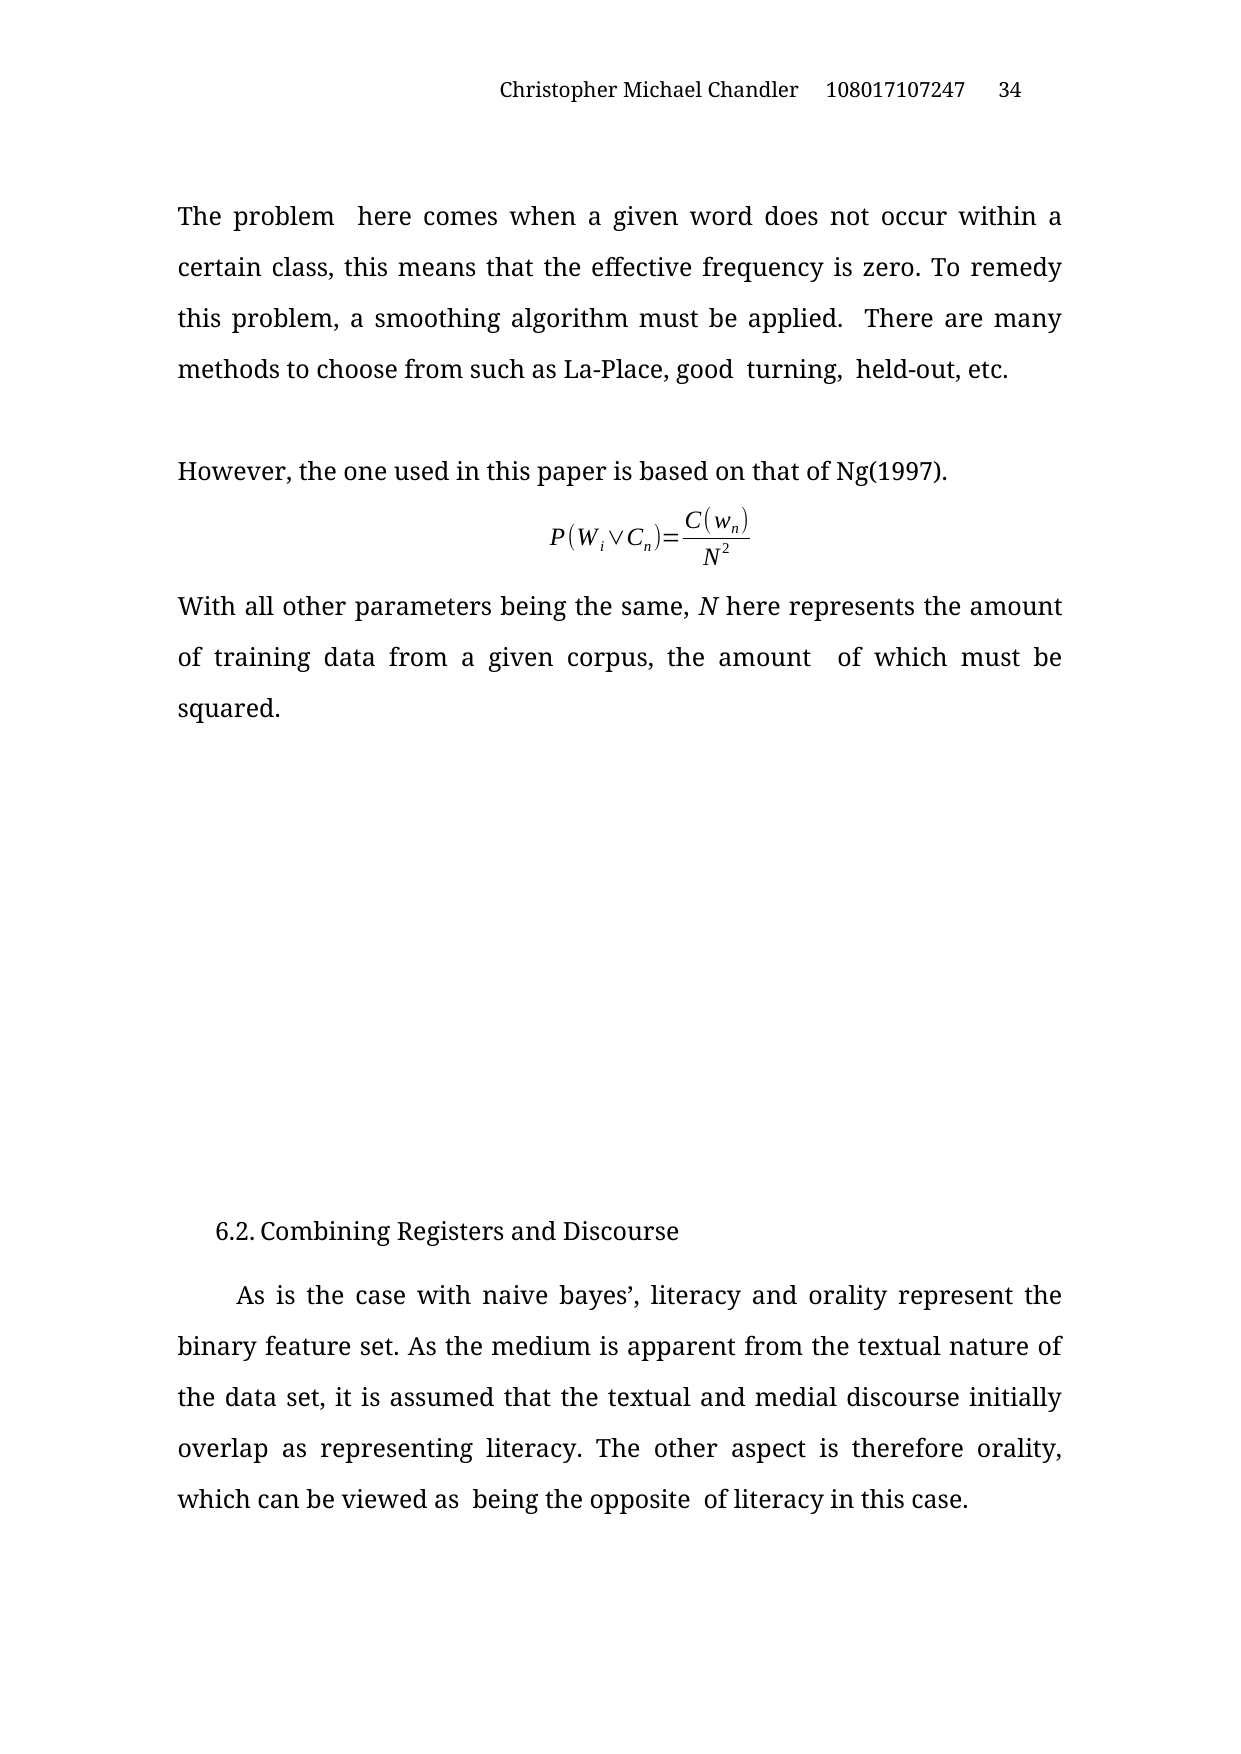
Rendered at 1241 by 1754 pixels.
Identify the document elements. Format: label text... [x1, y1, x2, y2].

subtitle Combining Registers and Discourse [215, 1214, 1063, 1248]
text However, the one used in this paper is based on that of Ng(1997). [177, 454, 1063, 488]
text As is the case with naive bayes’, literacy and orality represent the binary feature set. As the medium is apparent from the textual nature of the data set, it is assumed that the textual and medial discourse initially overlap as representing literacy. The other aspect is therefore orality, which can be viewed as being the opposite of literacy in this case. [177, 1277, 1063, 1516]
text The problem here comes when a given word does not occur within a certain class, this means that the effective frequency is zero. To remedy this problem, a smoothing algorithm must be applied. There are many methods to choose from such as La-Place, good turning, held-out, etc. [177, 199, 1063, 386]
text With all other parameters being the same, N here represents the amount of training data from a given corpus, the amount of which must be squared. [177, 589, 1063, 725]
